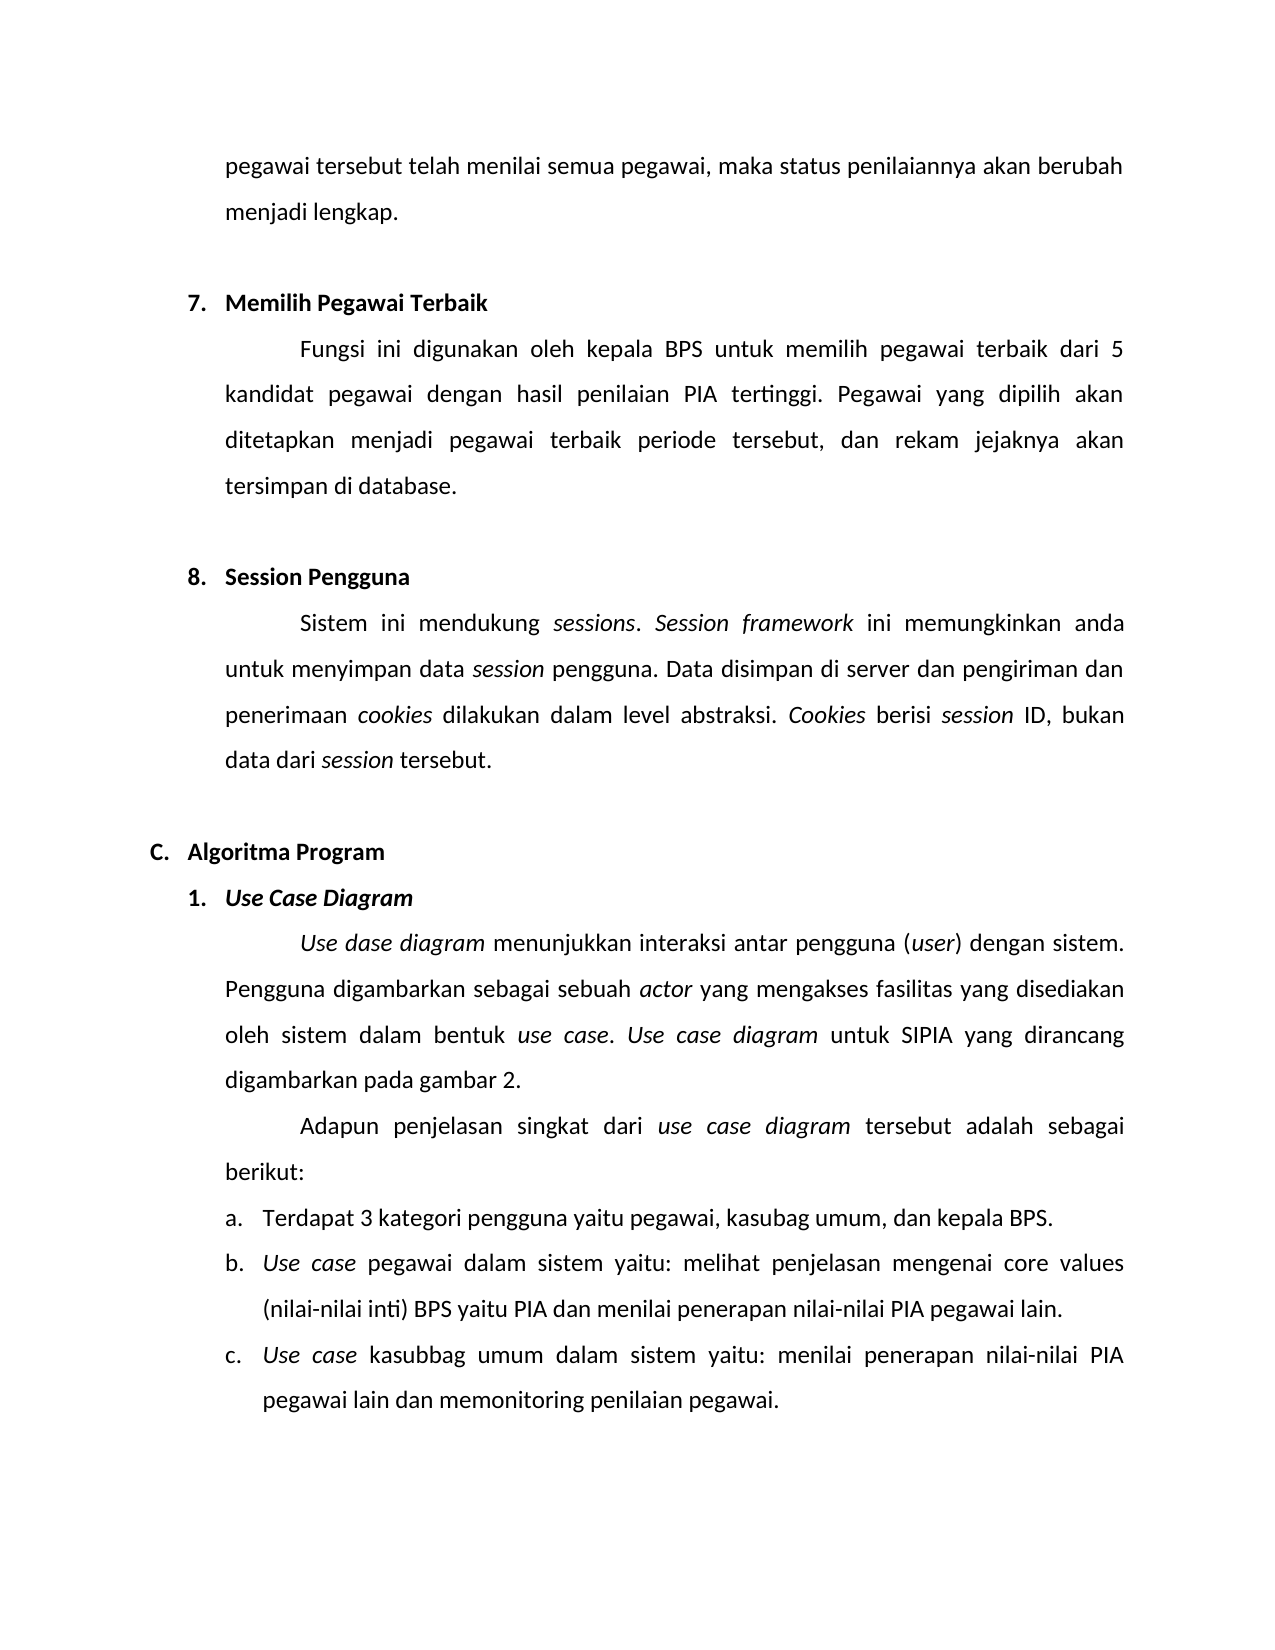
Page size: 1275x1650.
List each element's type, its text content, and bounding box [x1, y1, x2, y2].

list Algoritma Program [150, 836, 1125, 866]
list Use dase diagram menunjukkan interaksi antar pengguna (user) dengan sistem. Pengguna digambarkan sebagai sebuah actor yang mengakses fasilitas yang disediakan oleh sistem dalam bentuk use case. Use case diagram untuk SIPIA yang dirancang digambarkan pada gambar 2. [225, 927, 1125, 1095]
list Fungsi ini digunakan oleh kepala BPS untuk memilih pegawai terbaik dari 5 kandidat pegawai dengan hasil penilaian PIA tertinggi. Pegawai yang dipilih akan ditetapkan menjadi pegawai terbaik periode tersebut, dan rekam jejaknya akan tersimpan di database. [225, 333, 1125, 501]
list Memilih Pegawai Terbaik [187, 287, 1125, 318]
list Use case pegawai dalam sistem yaitu: melihat penjelasan mengenai core values (nilai-nilai inti) BPS yaitu PIA dan menilai penerapan nilai-nilai PIA pegawai lain. [225, 1247, 1125, 1324]
list Terdapat 3 kategori pengguna yaitu pegawai, kasubag umum, dan kepala BPS. [225, 1202, 1125, 1232]
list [225, 150, 1125, 226]
list Use Case Diagram [187, 882, 1125, 912]
list Sistem ini mendukung sessions. Session framework ini memungkinkan anda untuk menyimpan data session pengguna. Data disimpan di server dan pengiriman dan penerimaan cookies dilakukan dalam level abstraksi. Cookies berisi session ID, bukan data dari session tersebut. [225, 607, 1125, 775]
list Use case kasubbag umum dalam sistem yaitu: menilai penerapan nilai-nilai PIA pegawai lain dan memonitoring penilaian pegawai. [225, 1339, 1125, 1415]
list Session Pengguna [187, 562, 1125, 592]
list Adapun penjelasan singkat dari use case diagram tersebut adalah sebagai berikut: [225, 1110, 1125, 1187]
